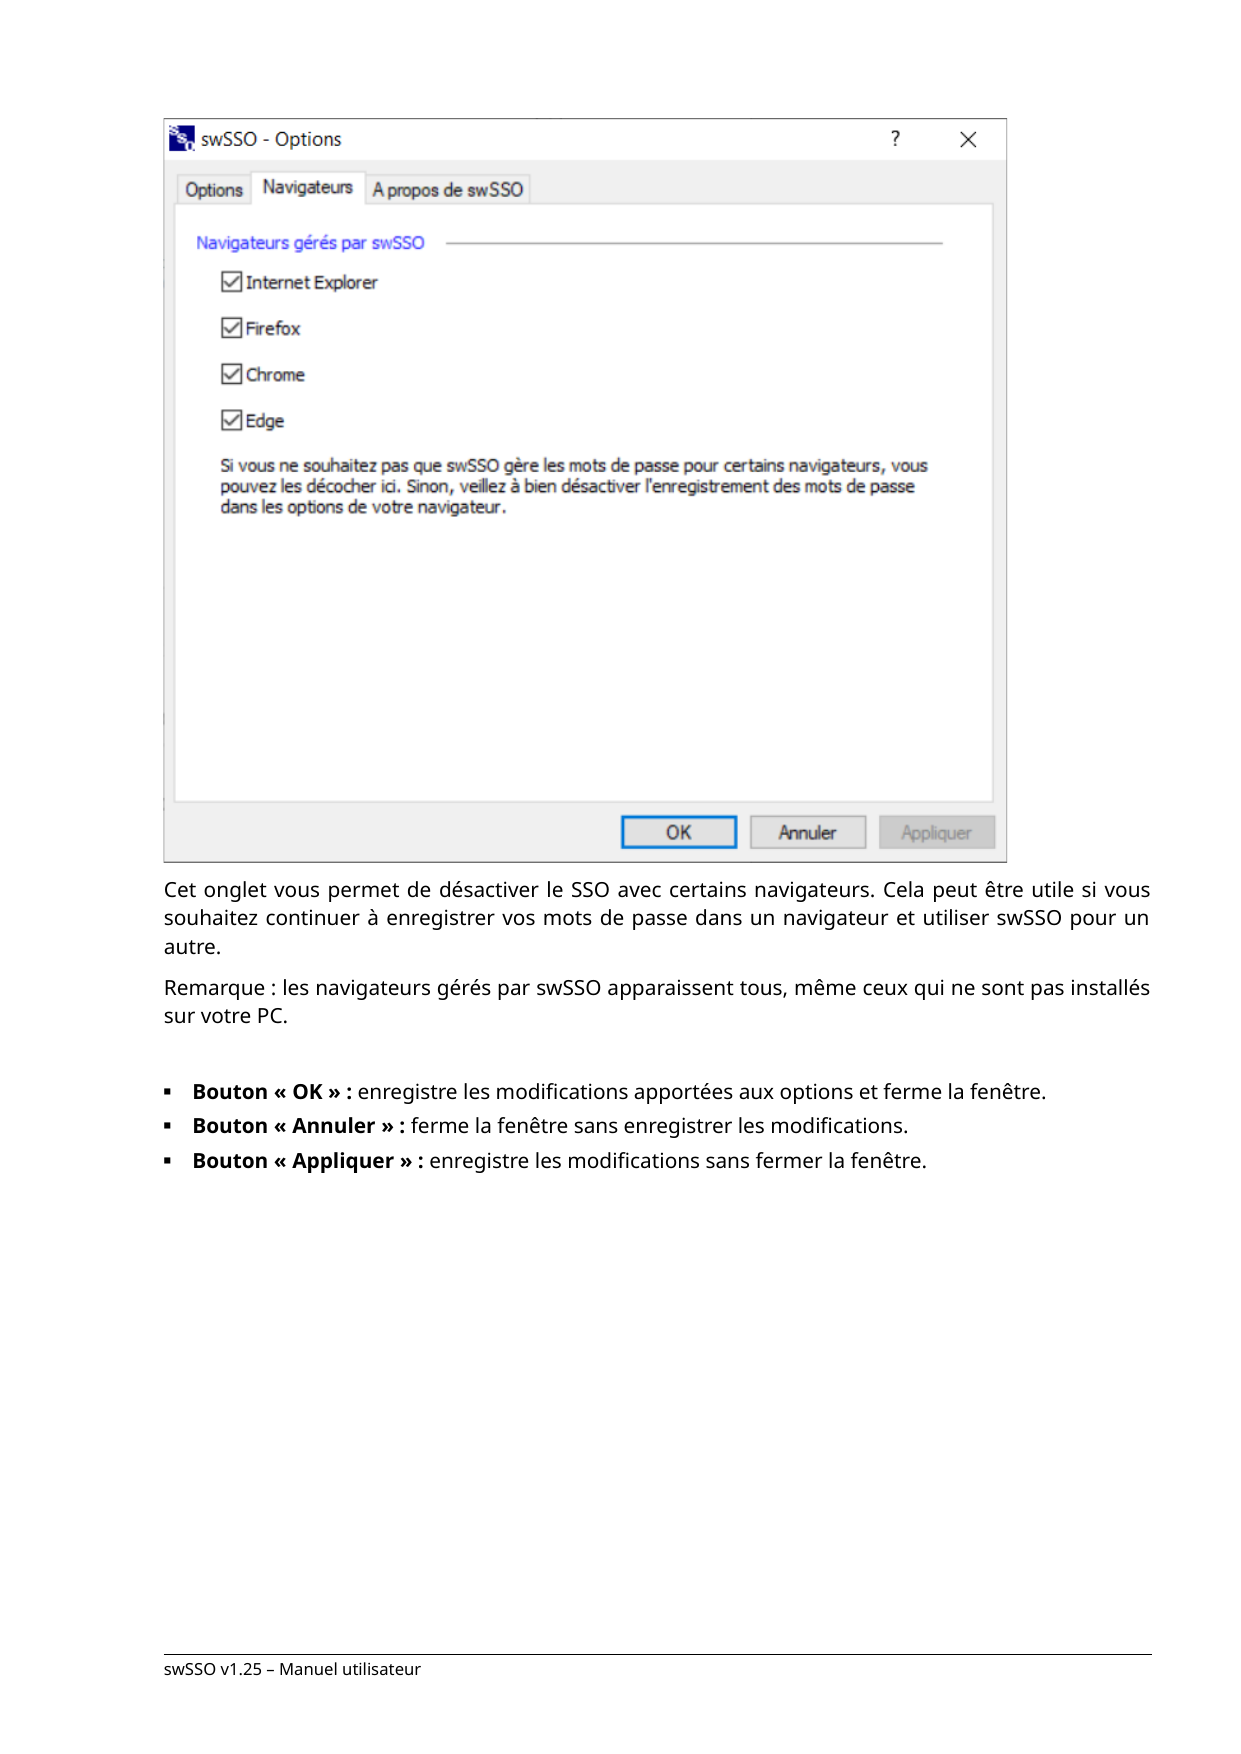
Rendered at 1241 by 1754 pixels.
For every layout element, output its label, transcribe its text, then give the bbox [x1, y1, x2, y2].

text Bouton « Appliquer » : enregistre les modifications sans fermer la fenêtre. [162, 1146, 1152, 1175]
text Bouton « OK » : enregistre les modifications apportées aux options et ferme la fenêtre. [162, 1077, 1152, 1105]
picture [163, 118, 1008, 863]
text Cet onglet vous permet de désactiver le SSO avec certains navigateurs. Cela peut être utile si vous souhaitez continuer à enregistrer vos mots de passe dans un navigateur et utiliser swSSO pour un autre. [164, 875, 1152, 960]
text Bouton « Annuler » : ferme la fenêtre sans enregistrer les modifications. [162, 1112, 1152, 1140]
text Remarque : les navigateurs gérés par swSSO apparaissent tous, même ceux qui ne sont pas installés sur votre PC. [164, 973, 1152, 1030]
